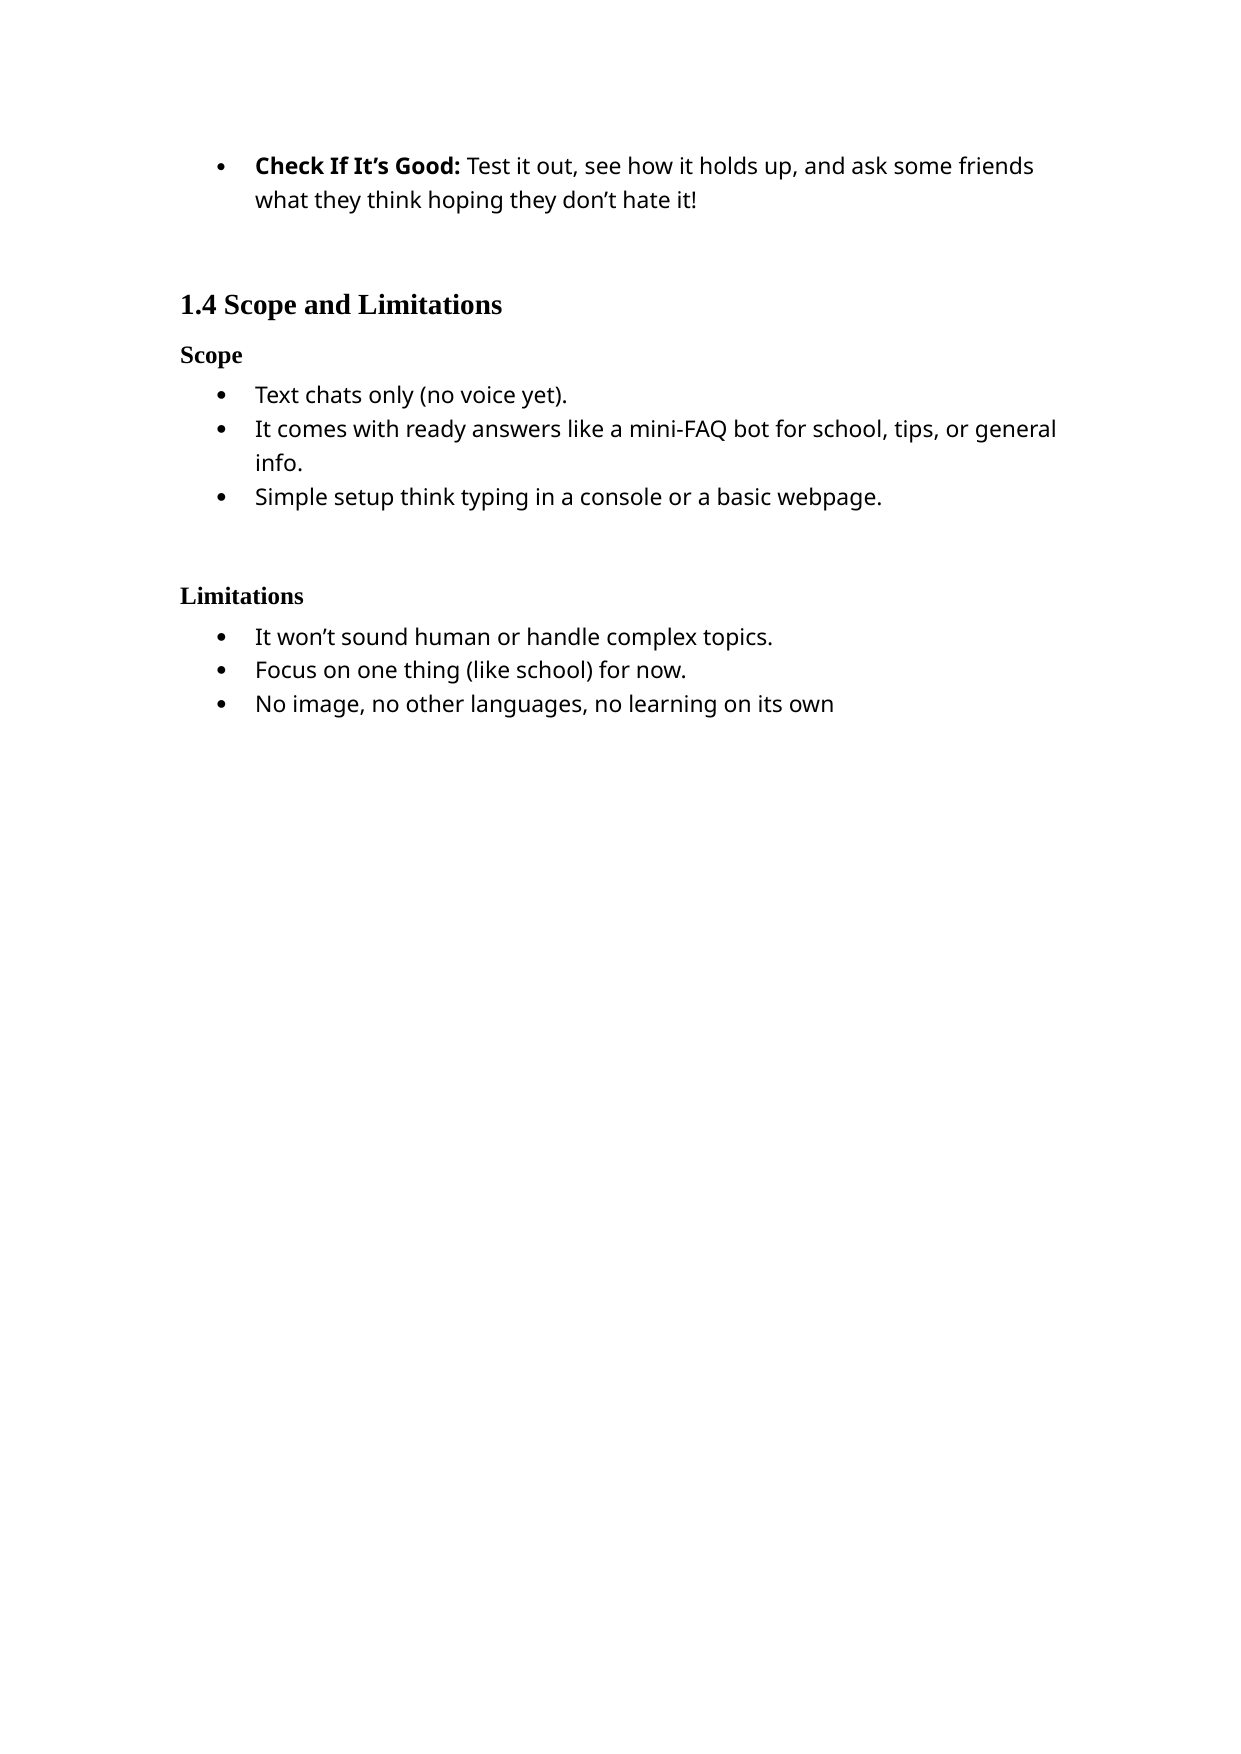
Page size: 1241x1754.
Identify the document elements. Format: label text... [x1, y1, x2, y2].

subtitle 1.4 Scope and Limitations [180, 287, 1090, 321]
subtitle Scope [180, 340, 1090, 368]
list Text chats only (no voice yet). [217, 379, 1090, 410]
list Focus on one thing (like school) for now. [217, 654, 1090, 686]
subtitle Limitations [180, 581, 1090, 610]
list Check If It’s Good: Test it out, see how it holds up, and ask some friends what they think hoping they don’t hate it! [217, 150, 1090, 215]
list No image, no other languages, no learning on its own [217, 688, 1090, 719]
list It won’t sound human or handle complex topics. [217, 621, 1090, 652]
list Simple setup think typing in a console or a basic webpage. [217, 480, 1090, 512]
list It comes with ready answers like a mini-FAQ bot for school, tips, or general info. [217, 413, 1090, 478]
